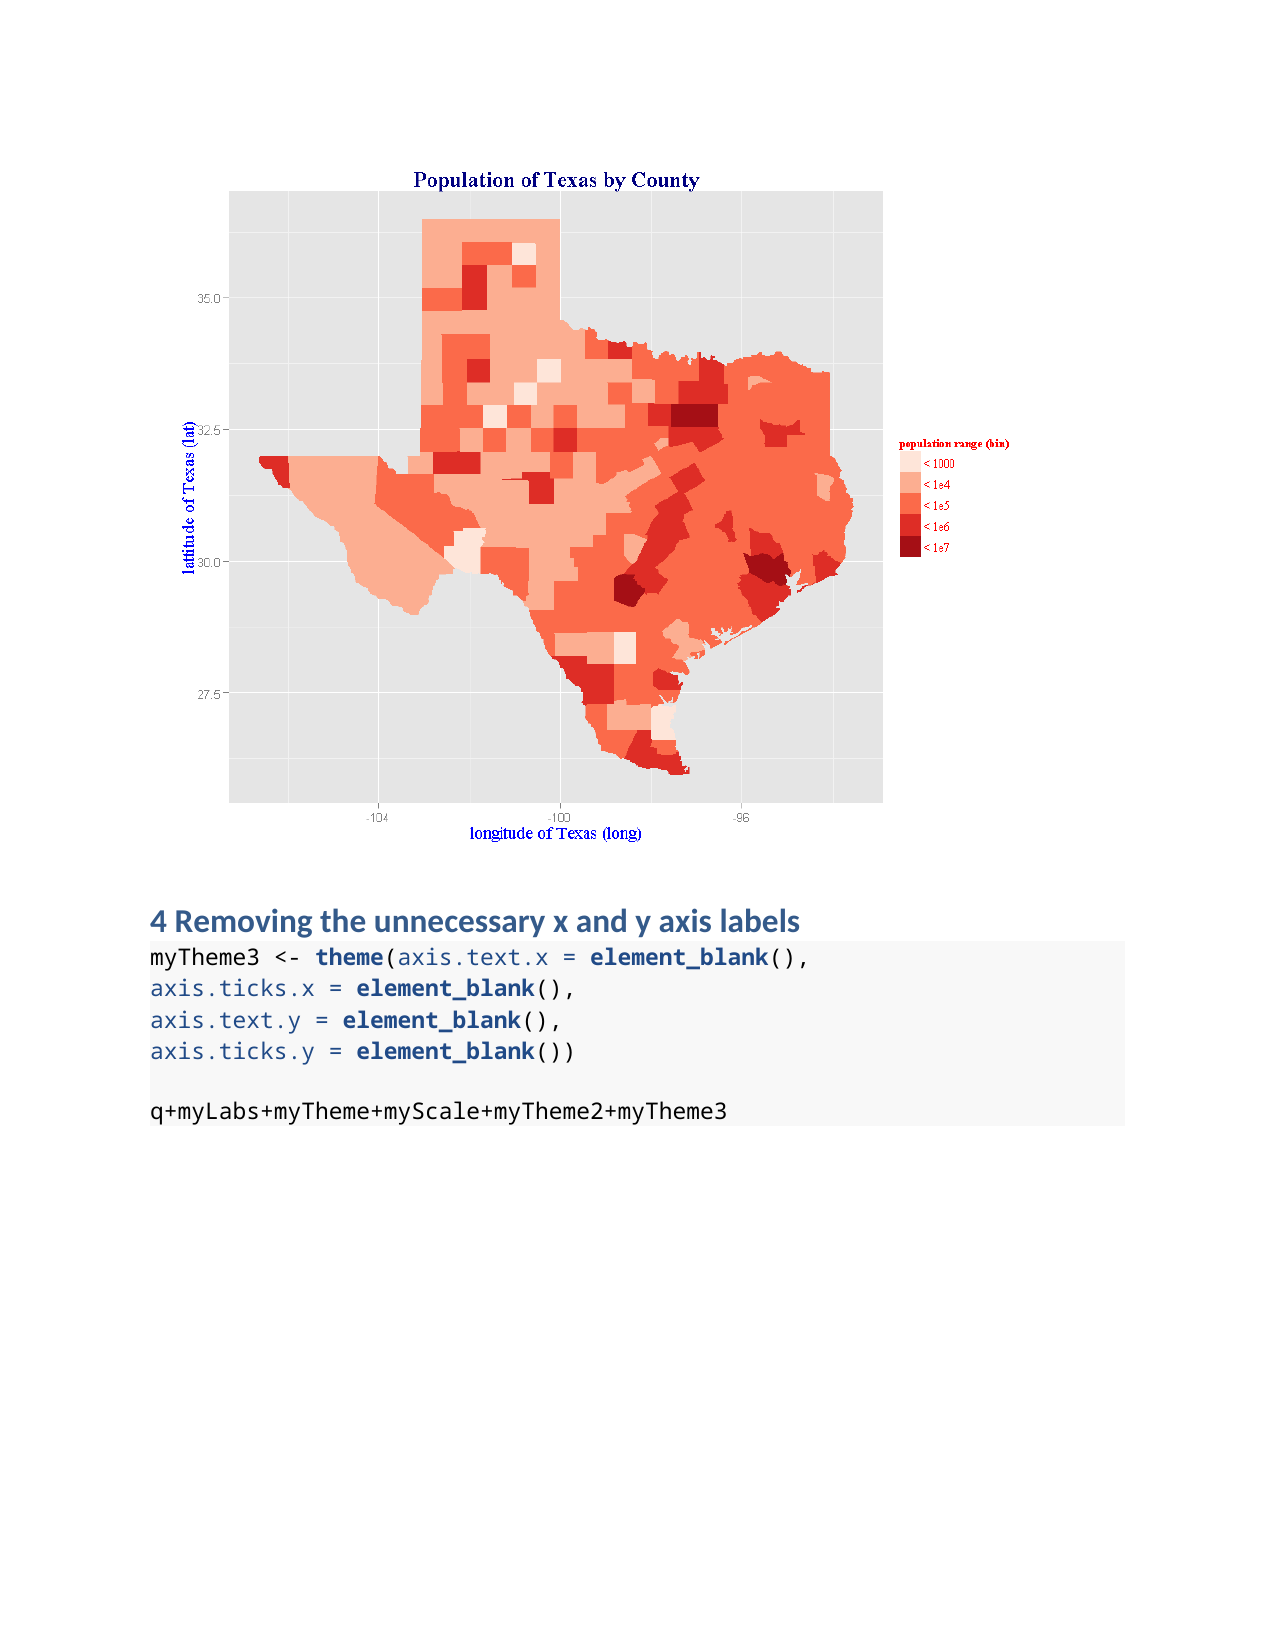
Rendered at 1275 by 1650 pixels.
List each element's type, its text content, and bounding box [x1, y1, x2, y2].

text myTheme3 <- theme(axis.text.x = element_blank(), axis.ticks.x = element_blank(), axis.text.y = element_blank(), axis.ticks.y = element_blank()) q+myLabs+myTheme+myScale+myTheme2+myTheme3 [150, 941, 1125, 1126]
picture [168, 150, 1044, 851]
subtitle 4 Removing the unnecessary x and y axis labels [150, 900, 1125, 941]
